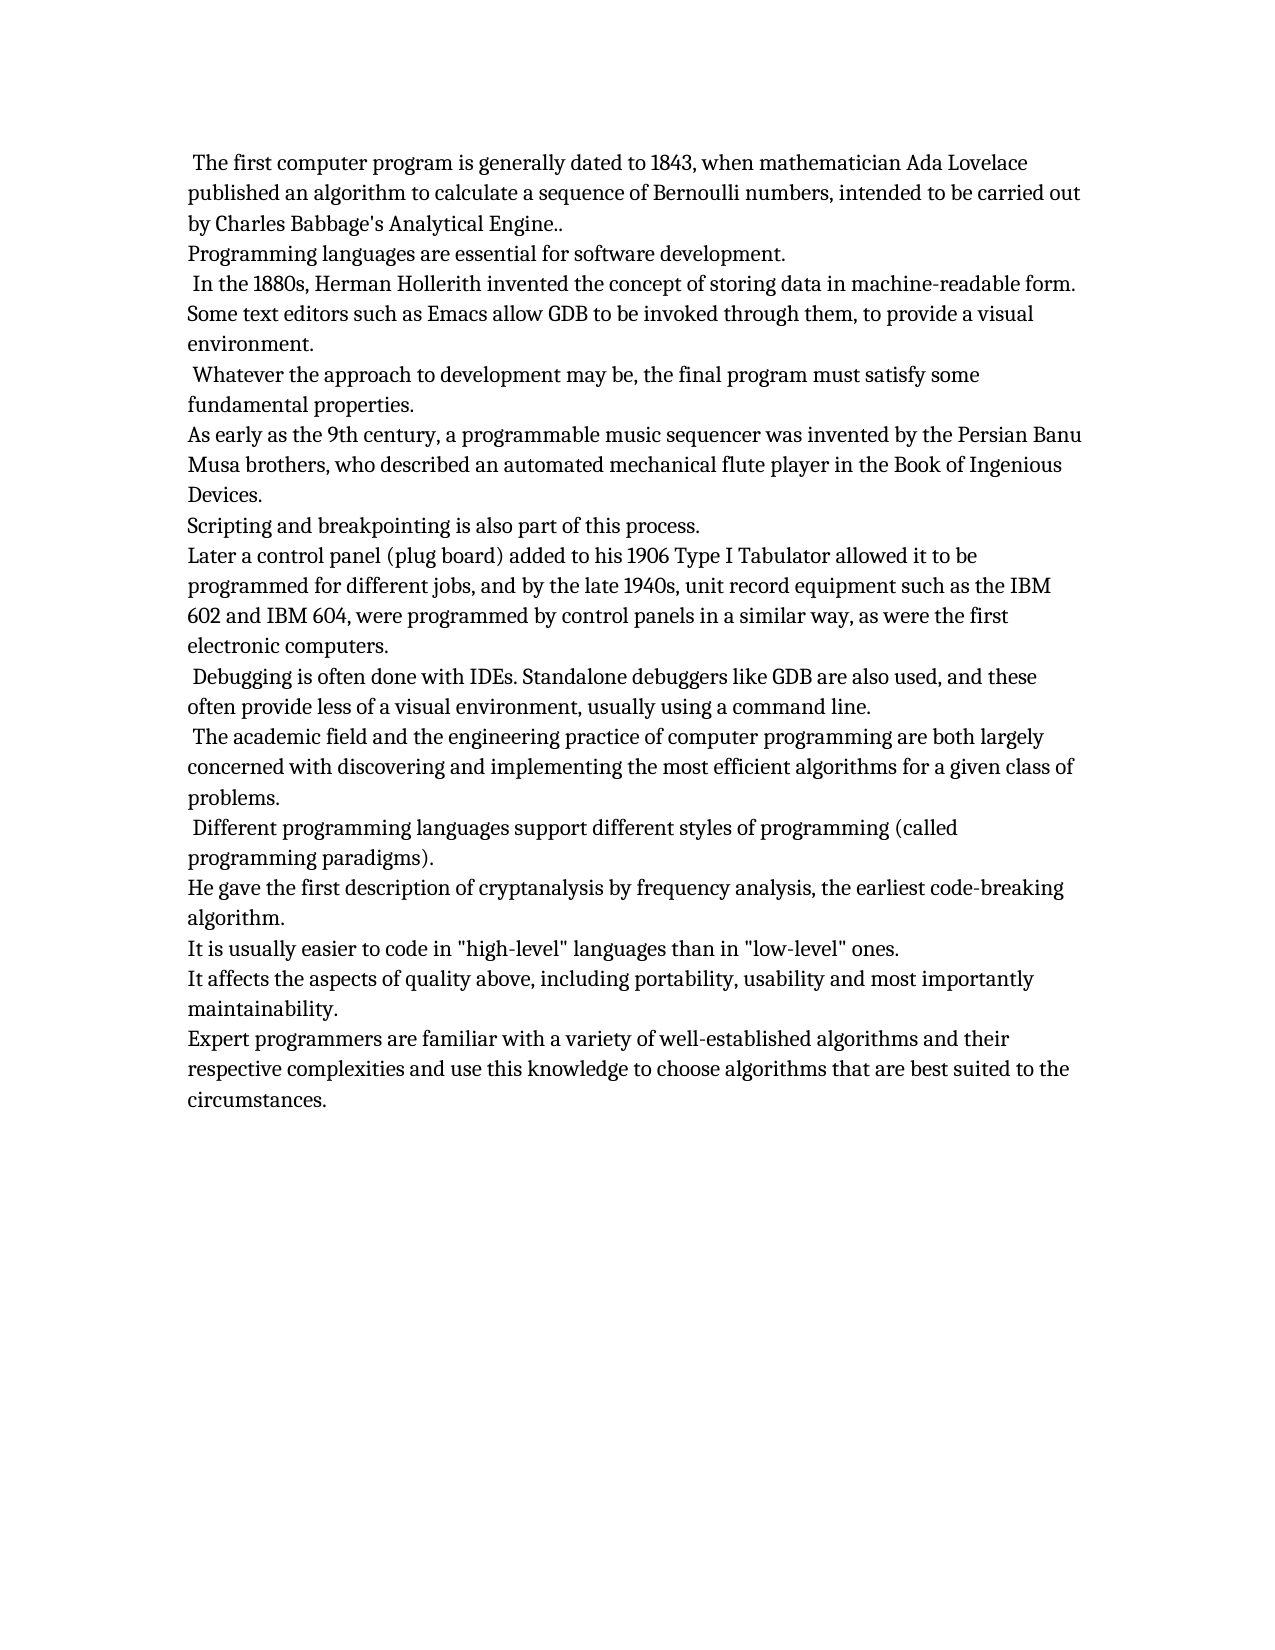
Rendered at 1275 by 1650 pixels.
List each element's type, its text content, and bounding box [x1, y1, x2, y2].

text The first computer program is generally dated to 1843, when mathematician Ada Lovelace published an algorithm to calculate a sequence of Bernoulli numbers, intended to be carried out by Charles Babbage's Analytical Engine.. Programming languages are essential for software development. In the 1880s, Herman Hollerith invented the concept of storing data in machine-readable form. Some text editors such as Emacs allow GDB to be invoked through them, to provide a visual environment. Whatever the approach to development may be, the final program must satisfy some fundamental properties. As early as the 9th century, a programmable music sequencer was invented by the Persian Banu Musa brothers, who described an automated mechanical flute player in the Book of Ingenious Devices. Scripting and breakpointing is also part of this process. Later a control panel (plug board) added to his 1906 Type I Tabulator allowed it to be programmed for different jobs, and by the late 1940s, unit record equipment such as the IBM 602 and IBM 604, were programmed by control panels in a similar way, as were the first electronic computers. Debugging is often done with IDEs. Standalone debuggers like GDB are also used, and these often provide less of a visual environment, usually using a command line. The academic field and the engineering practice of computer programming are both largely concerned with discovering and implementing the most efficient algorithms for a given class of problems. Different programming languages support different styles of programming (called programming paradigms). He gave the first description of cryptanalysis by frequency analysis, the earliest code-breaking algorithm. It is usually easier to code in "high-level" languages than in "low-level" ones. It affects the aspects of quality above, including portability, usability and most importantly maintainability. Expert programmers are familiar with a variety of well-established algorithms and their respective complexities and use this knowledge to choose algorithms that are best suited to the circumstances. [187, 150, 1087, 1113]
